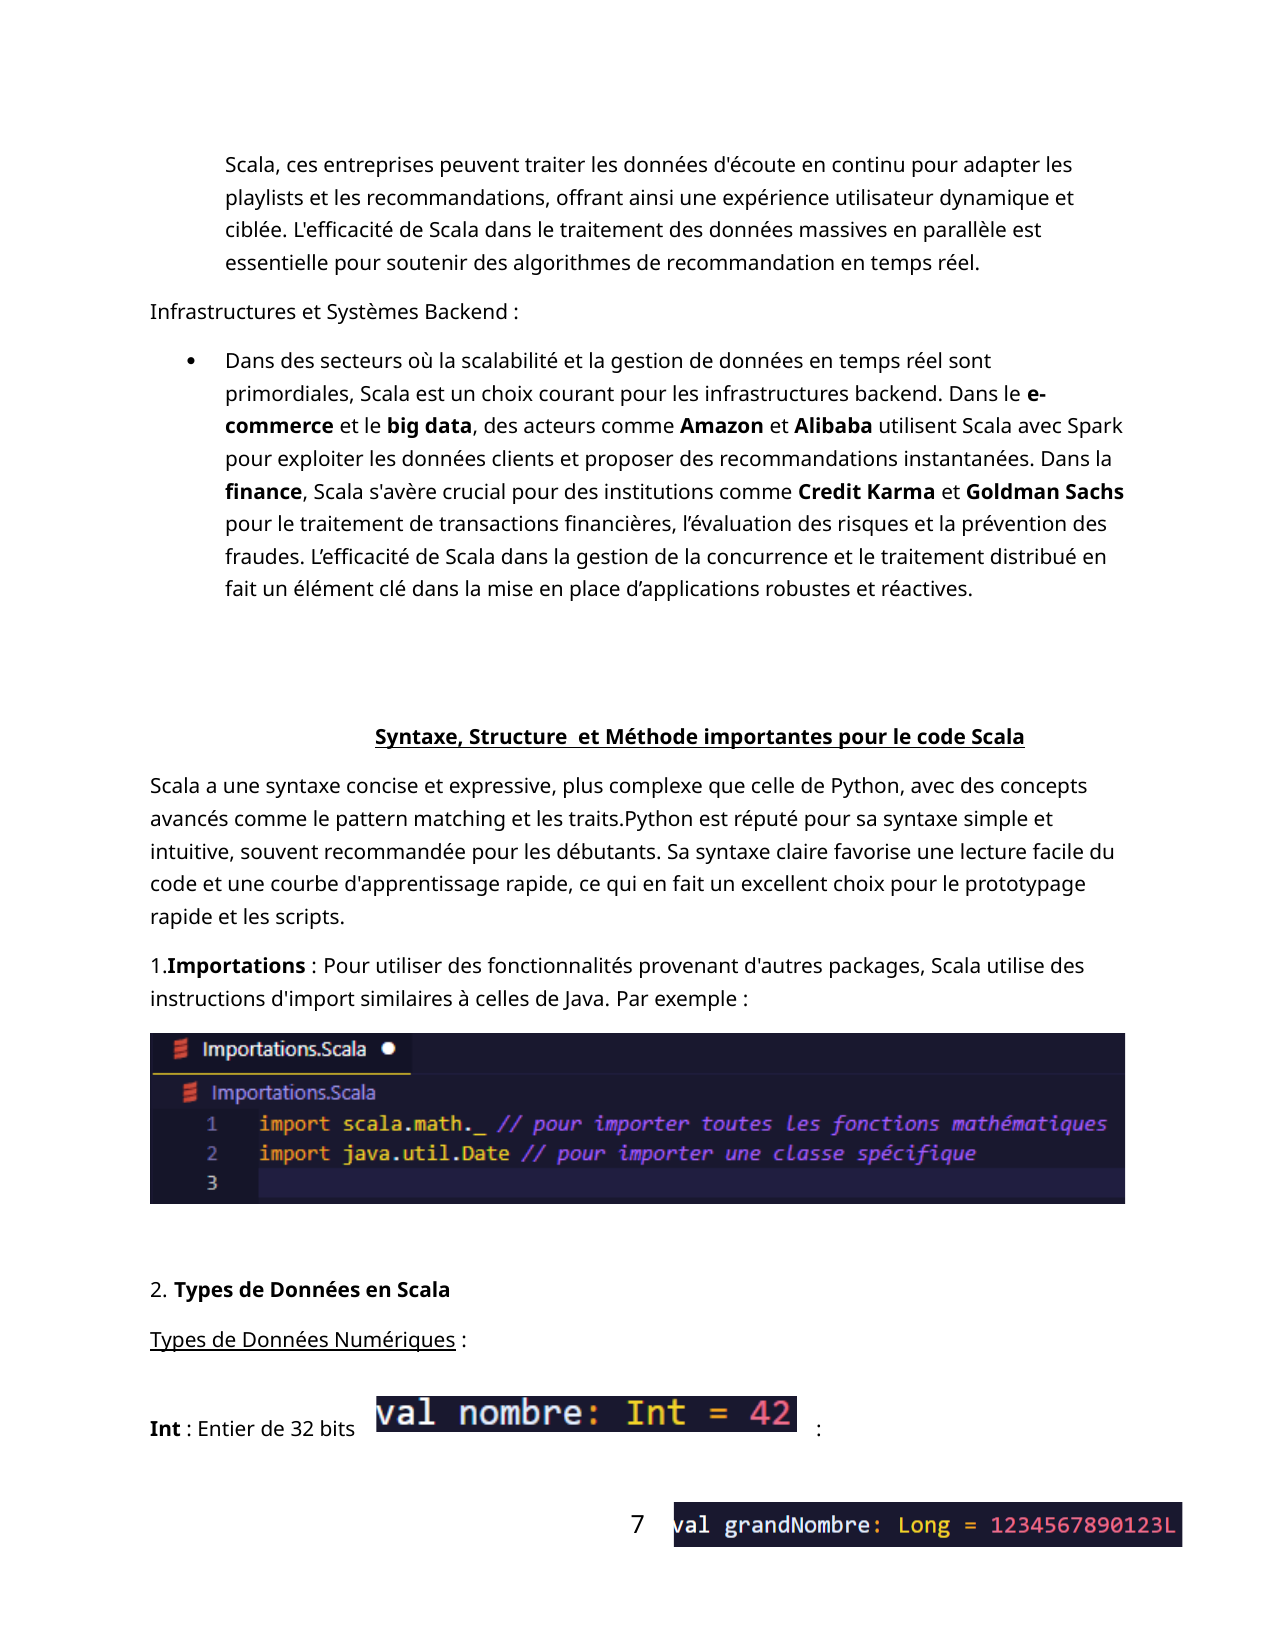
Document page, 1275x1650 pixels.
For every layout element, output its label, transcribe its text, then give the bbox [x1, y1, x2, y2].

picture [375, 1396, 796, 1432]
picture [673, 1502, 1183, 1546]
text Int : Entier de 32 bits : [150, 1414, 1125, 1443]
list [187, 150, 1125, 276]
text 2. Types de Données en Scala [150, 1275, 1125, 1303]
list Dans des secteurs où la scalabilité et la gestion de données en temps réel sont primordiales, Scala est un choix courant pour les infrastructures backend. Dans le e-commerce et le big data, des acteurs comme Amazon et Alibaba utilisent Scala avec Spark pour exploiter les données clients et proposer des recommandations instantanées. Dans la finance, Scala s'avère crucial pour des institutions comme Credit Karma et Goldman Sachs pour le traitement de transactions financières, l’évaluation des risques et la prévention des fraudes. L’efficacité de Scala dans la gestion de la concurrence et le traitement distribué en fait un élément clé dans la mise en place d’applications robustes et réactives. [187, 346, 1125, 603]
text Infrastructures et Systèmes Backend : [150, 297, 1125, 326]
text 1.Importations : Pour utiliser des fonctionnalités provenant d'autres packages, Scala utilise des instructions d'import similaires à celles de Java. Par exemple : [150, 951, 1125, 1012]
picture [150, 1033, 1125, 1204]
text Syntaxe, Structure et Méthode importantes pour le code Scala [300, 722, 1125, 751]
text Types de Données Numériques : [150, 1325, 1125, 1393]
text Scala a une syntaxe concise et expressive, plus complexe que celle de Python, avec des concepts avancés comme le pattern matching et les traits.Python est réputé pour sa syntaxe simple et intuitive, souvent recommandée pour les débutants. Sa syntaxe claire favorise une lecture facile du code et une courbe d'apprentissage rapide, ce qui en fait un excellent choix pour le prototypage rapide et les scripts. [150, 772, 1125, 931]
